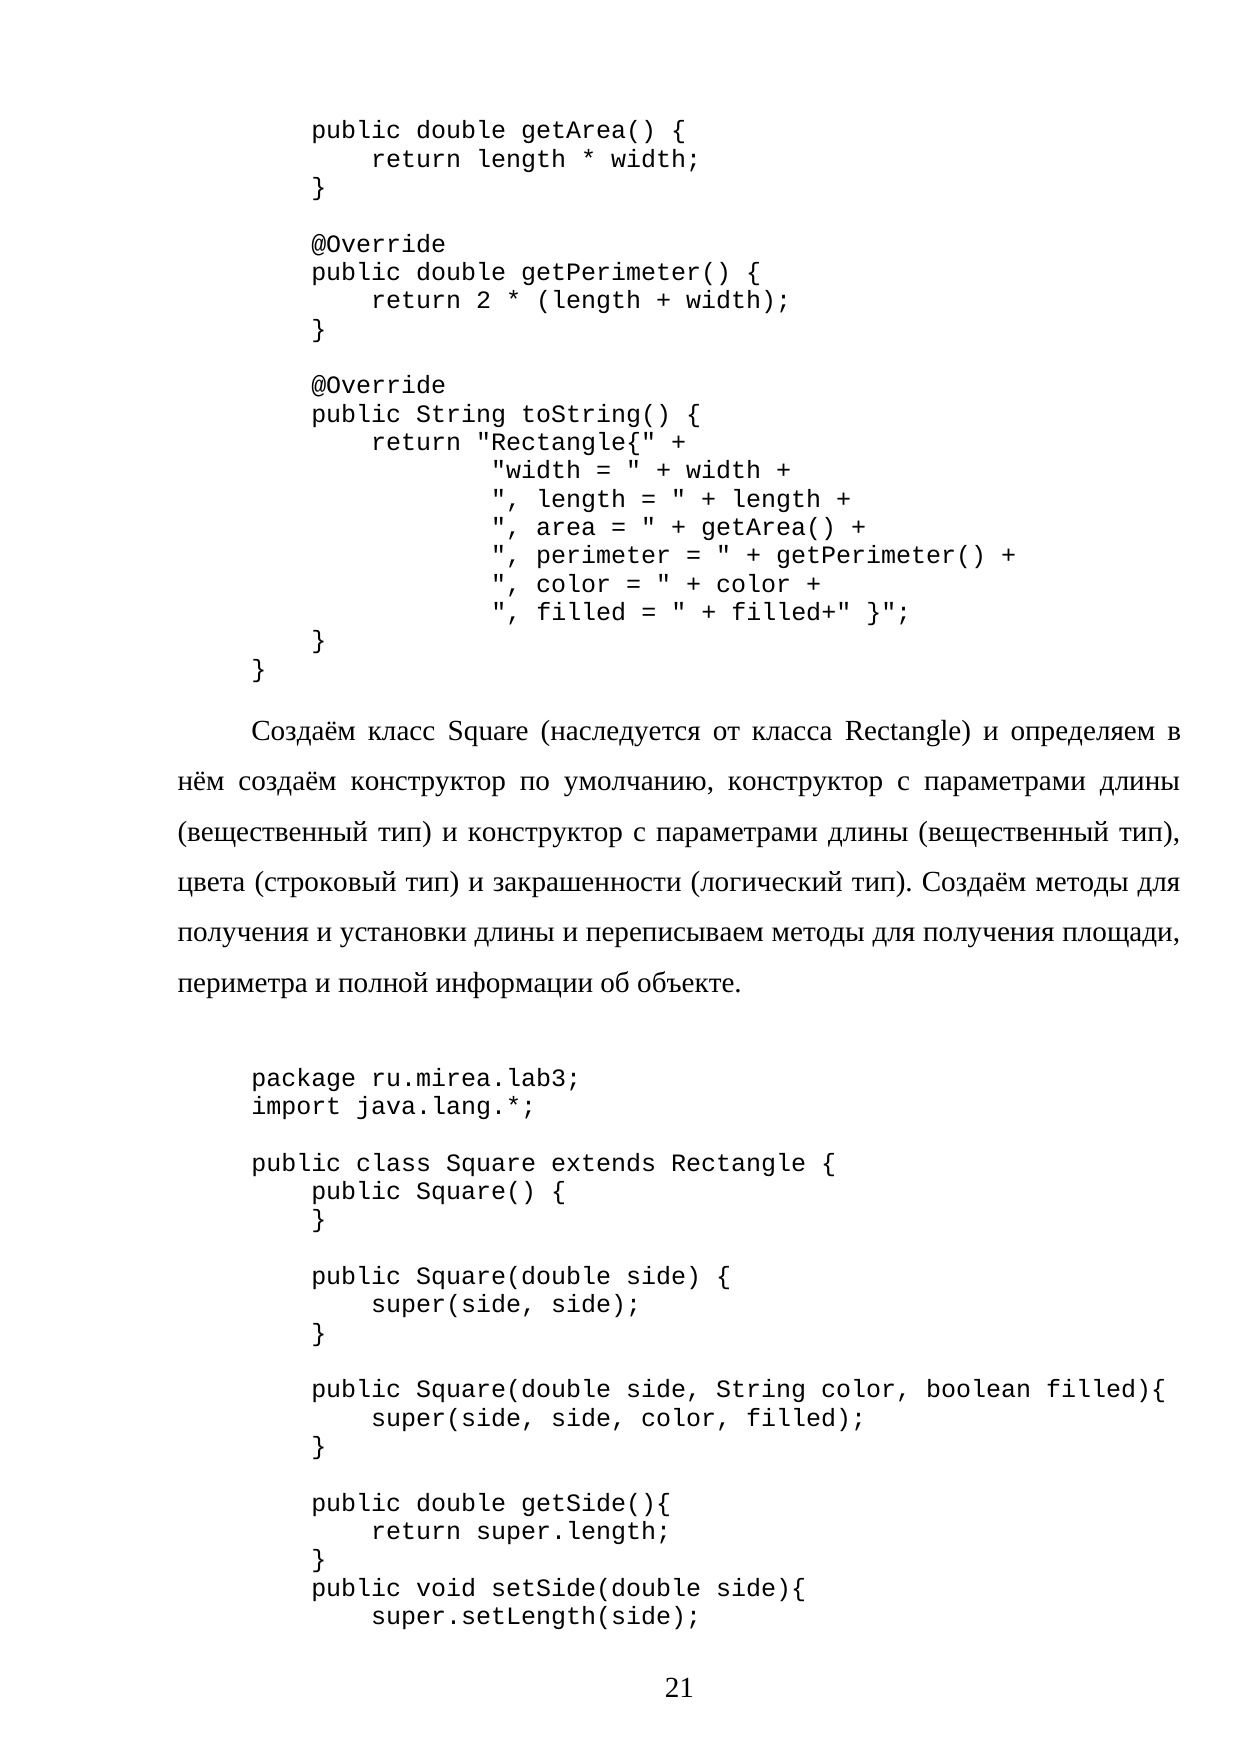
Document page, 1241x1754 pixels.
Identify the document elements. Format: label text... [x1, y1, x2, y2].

text ", area = " + getArea() + [177, 515, 1181, 543]
text public class Square extends Rectangle { [177, 1150, 1181, 1179]
text } [177, 316, 1181, 345]
text } [177, 1207, 1181, 1235]
text } [177, 1320, 1181, 1349]
text return super.length; [177, 1519, 1181, 1547]
text public void setSide(double side){ [177, 1575, 1181, 1604]
text public Square(double side, String color, boolean filled){ [177, 1377, 1181, 1405]
text return length * width; [177, 146, 1181, 175]
text } [177, 175, 1181, 203]
text public double getSide(){ [177, 1490, 1181, 1519]
text } [177, 656, 1181, 685]
text super(side, side, color, filled); [177, 1405, 1181, 1434]
text } [177, 628, 1181, 656]
text } [177, 1434, 1181, 1462]
text @Override [177, 231, 1181, 260]
text ", perimeter = " + getPerimeter() + [177, 543, 1181, 571]
text super.setLength(side); [177, 1604, 1181, 1632]
text public Square() { [177, 1179, 1181, 1207]
text super(side, side); [177, 1292, 1181, 1320]
text ", filled = " + filled+" }"; [177, 600, 1181, 628]
text "width = " + width + [177, 458, 1181, 486]
text import java.lang.*; [177, 1094, 1181, 1122]
text ", length = " + length + [177, 486, 1181, 515]
text package ru.mirea.lab3; [177, 1065, 1181, 1094]
text ", color = " + color + [177, 571, 1181, 600]
text public Square(double side) { [177, 1264, 1181, 1292]
text return 2 * (length + width); [177, 288, 1181, 316]
text } [177, 1547, 1181, 1575]
text @Override [177, 373, 1181, 401]
text return "Rectangle{" + [177, 430, 1181, 458]
text public String toString() { [177, 401, 1181, 430]
text Создаём класс Square (наследуется от класса Rectangle) и определяем в нём создаём конструктор по умолчанию, конструктор с параметрами длины (вещественный тип) и конструктор с параметрами длины (вещественный тип), цвета (строковый тип) и закрашенности (логический тип). Создаём методы для получения и установки длины и переписываем методы для получения площади, периметра и полной информации об объекте. [177, 713, 1181, 998]
text public double getPerimeter() { [177, 260, 1181, 288]
text public double getArea() { [177, 118, 1181, 146]
